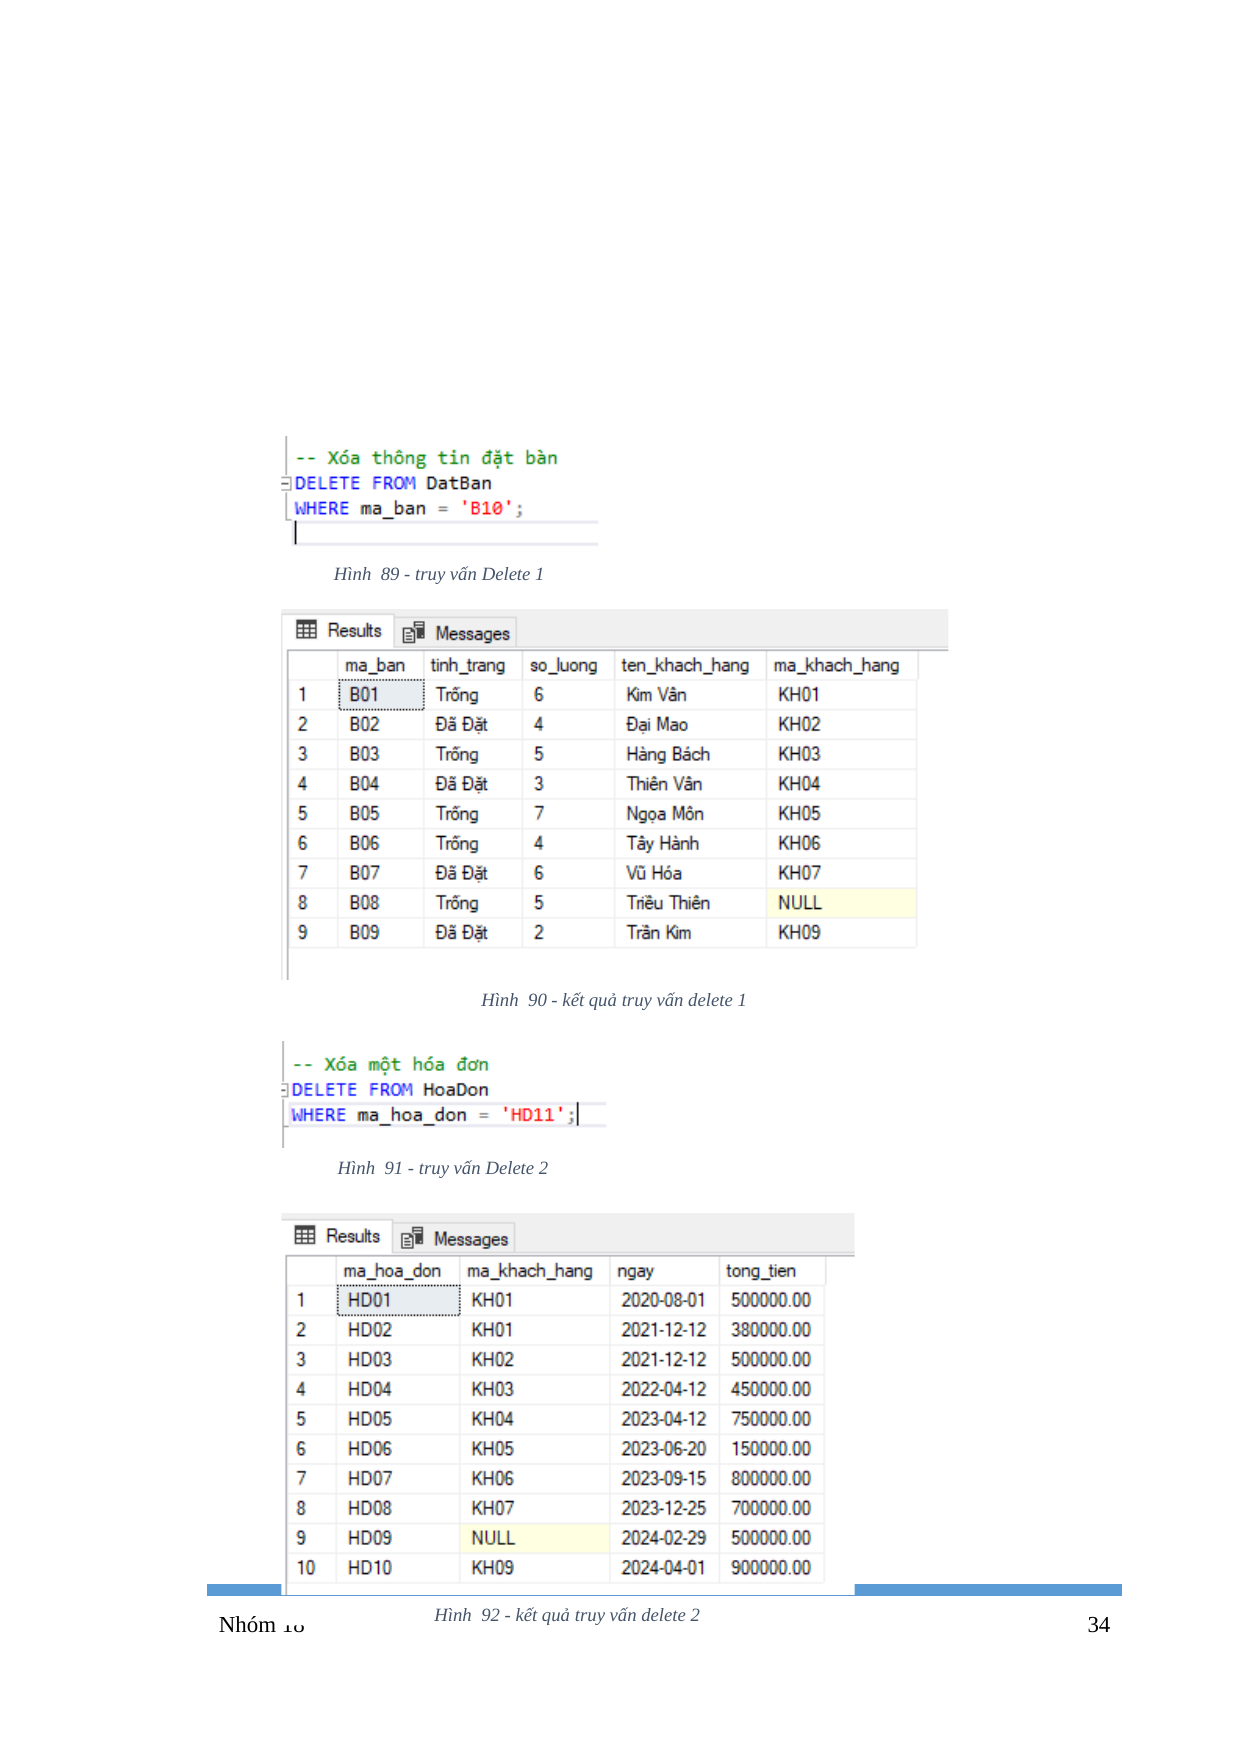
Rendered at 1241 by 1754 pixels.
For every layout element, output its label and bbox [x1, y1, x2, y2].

picture [281, 609, 949, 980]
picture [281, 436, 599, 554]
picture [281, 1041, 607, 1148]
picture [281, 1213, 855, 1595]
